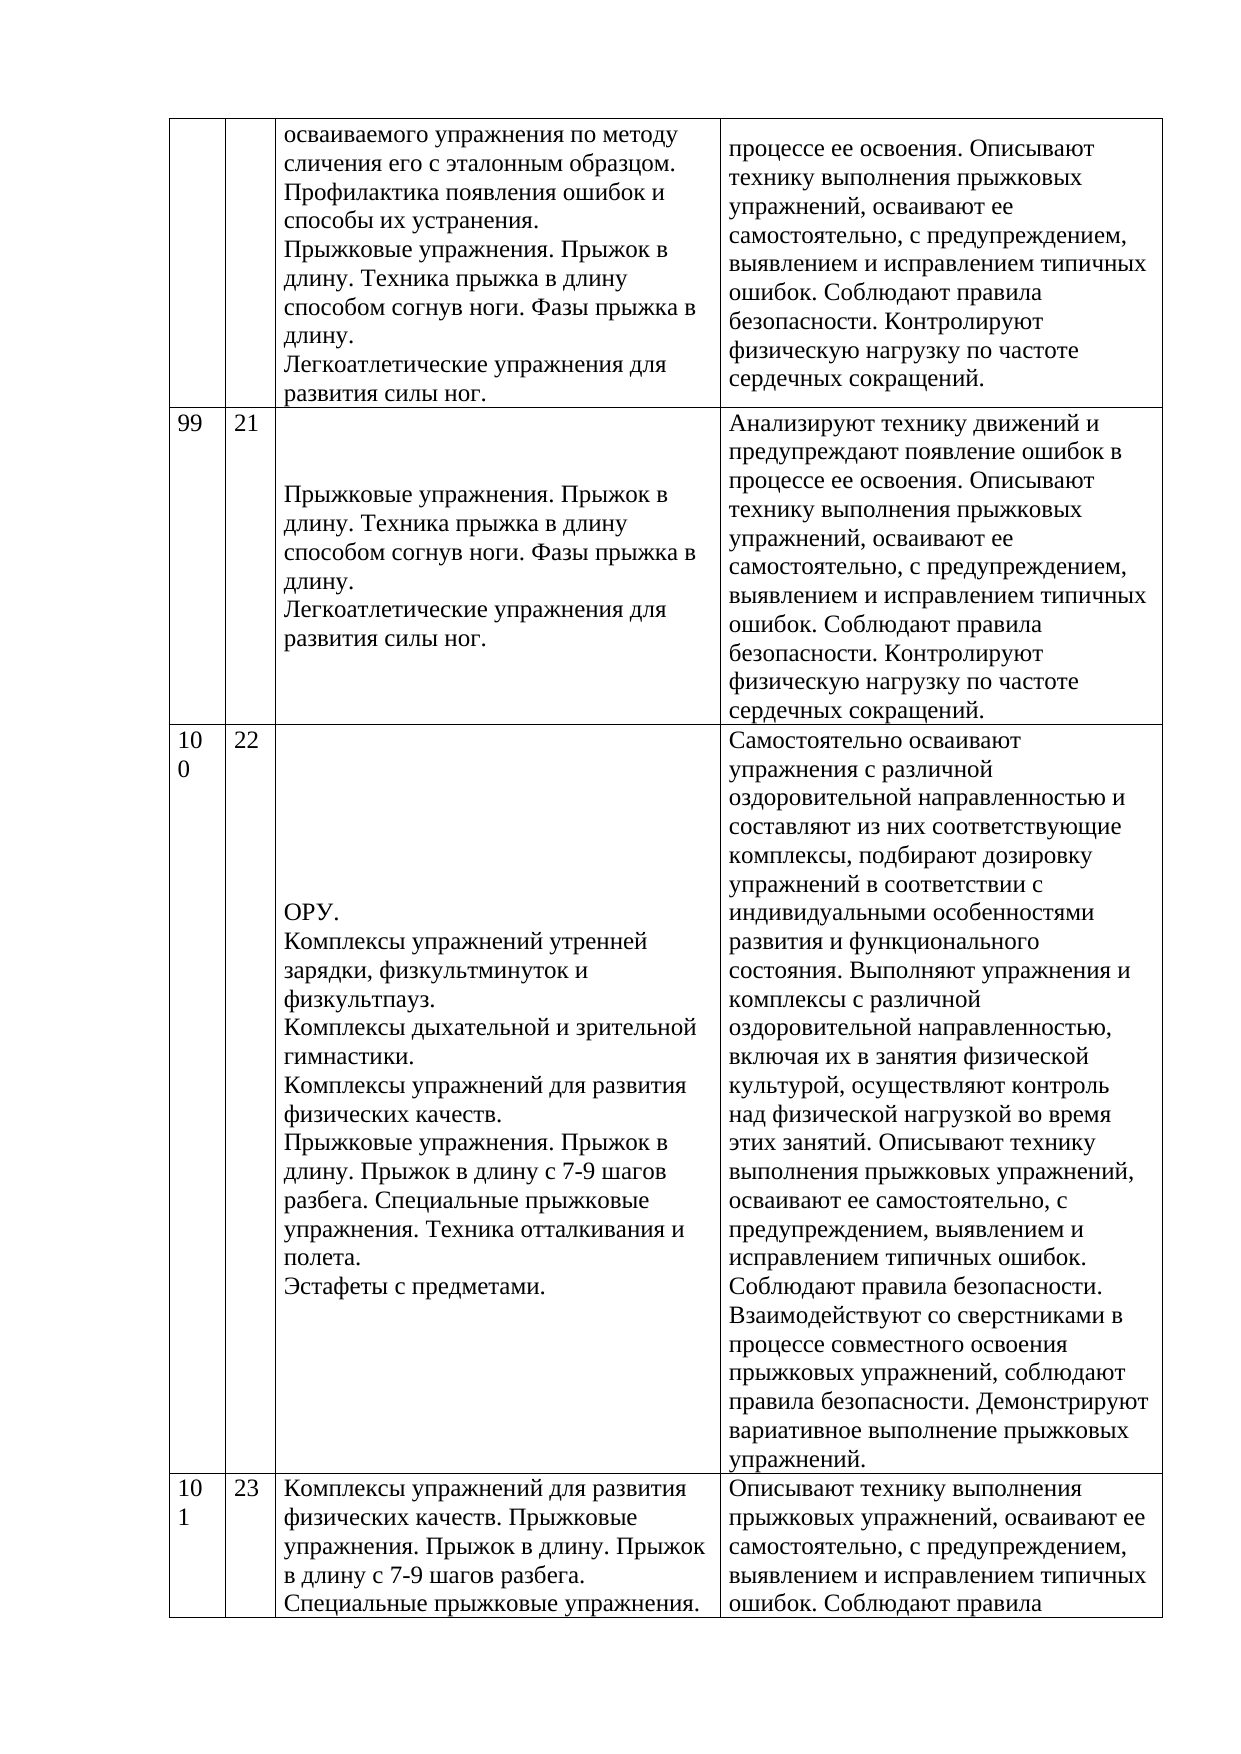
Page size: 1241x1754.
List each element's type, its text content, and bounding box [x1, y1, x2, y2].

table_cell 98 [170, 119, 225, 407]
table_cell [721, 1474, 1162, 1617]
table_cell 22 [226, 725, 275, 1472]
table_cell 100 [170, 725, 225, 1472]
table_cell 101 [170, 1474, 225, 1617]
table_cell Самостоятельно осваивают упражнения с различной оздоровительной направленностью и составляют из них соответствующие комплексы, подбирают дозировку упражнений в соответствии с индивидуальными особенностями развития и функционального состояния. Выполняют упражнения и комплексы с различной оздоровительной направленностью, включая их в занятия физической культурой, осуществляют контроль над физической нагрузкой во время этих занятий. Описывают технику выполнения прыжковых упражнений, осваивают ее самостоятельно, с предупреждением, выявлением и исправлением типичных ошибок. Соблюдают правила безопасности. Взаимодействуют со сверстниками в процессе совместного освоения прыжковых упражнений, соблюдают правила безопасности. Демонстрируют вариативное выполнение прыжковых упражнений. [721, 725, 1162, 1472]
table_cell 99 [170, 408, 225, 724]
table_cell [721, 119, 1162, 407]
table_cell Прыжковые упражнения. Прыжок в длину. Техника прыжка в длину способом согнув ноги. Фазы прыжка в длину. Легкоатлетические упражнения для развития силы ног. [276, 408, 720, 724]
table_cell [276, 119, 720, 407]
table_cell 20 [226, 119, 275, 407]
table_cell ОРУ. Комплексы упражнений утренней зарядки, физкультминуток и физкультпауз. Комплексы дыхательной и зрительной гимнастики. Комплексы упражнений для развития физических качеств. Прыжковые упражнения. Прыжок в длину. Прыжок в длину с 7-9 шагов разбега. Специальные прыжковые упражнения. Техника отталкивания и полета. Эстафеты с предметами. [276, 725, 720, 1472]
table_cell 23 [226, 1474, 275, 1617]
table_cell 21 [226, 408, 275, 724]
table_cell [276, 1474, 720, 1617]
